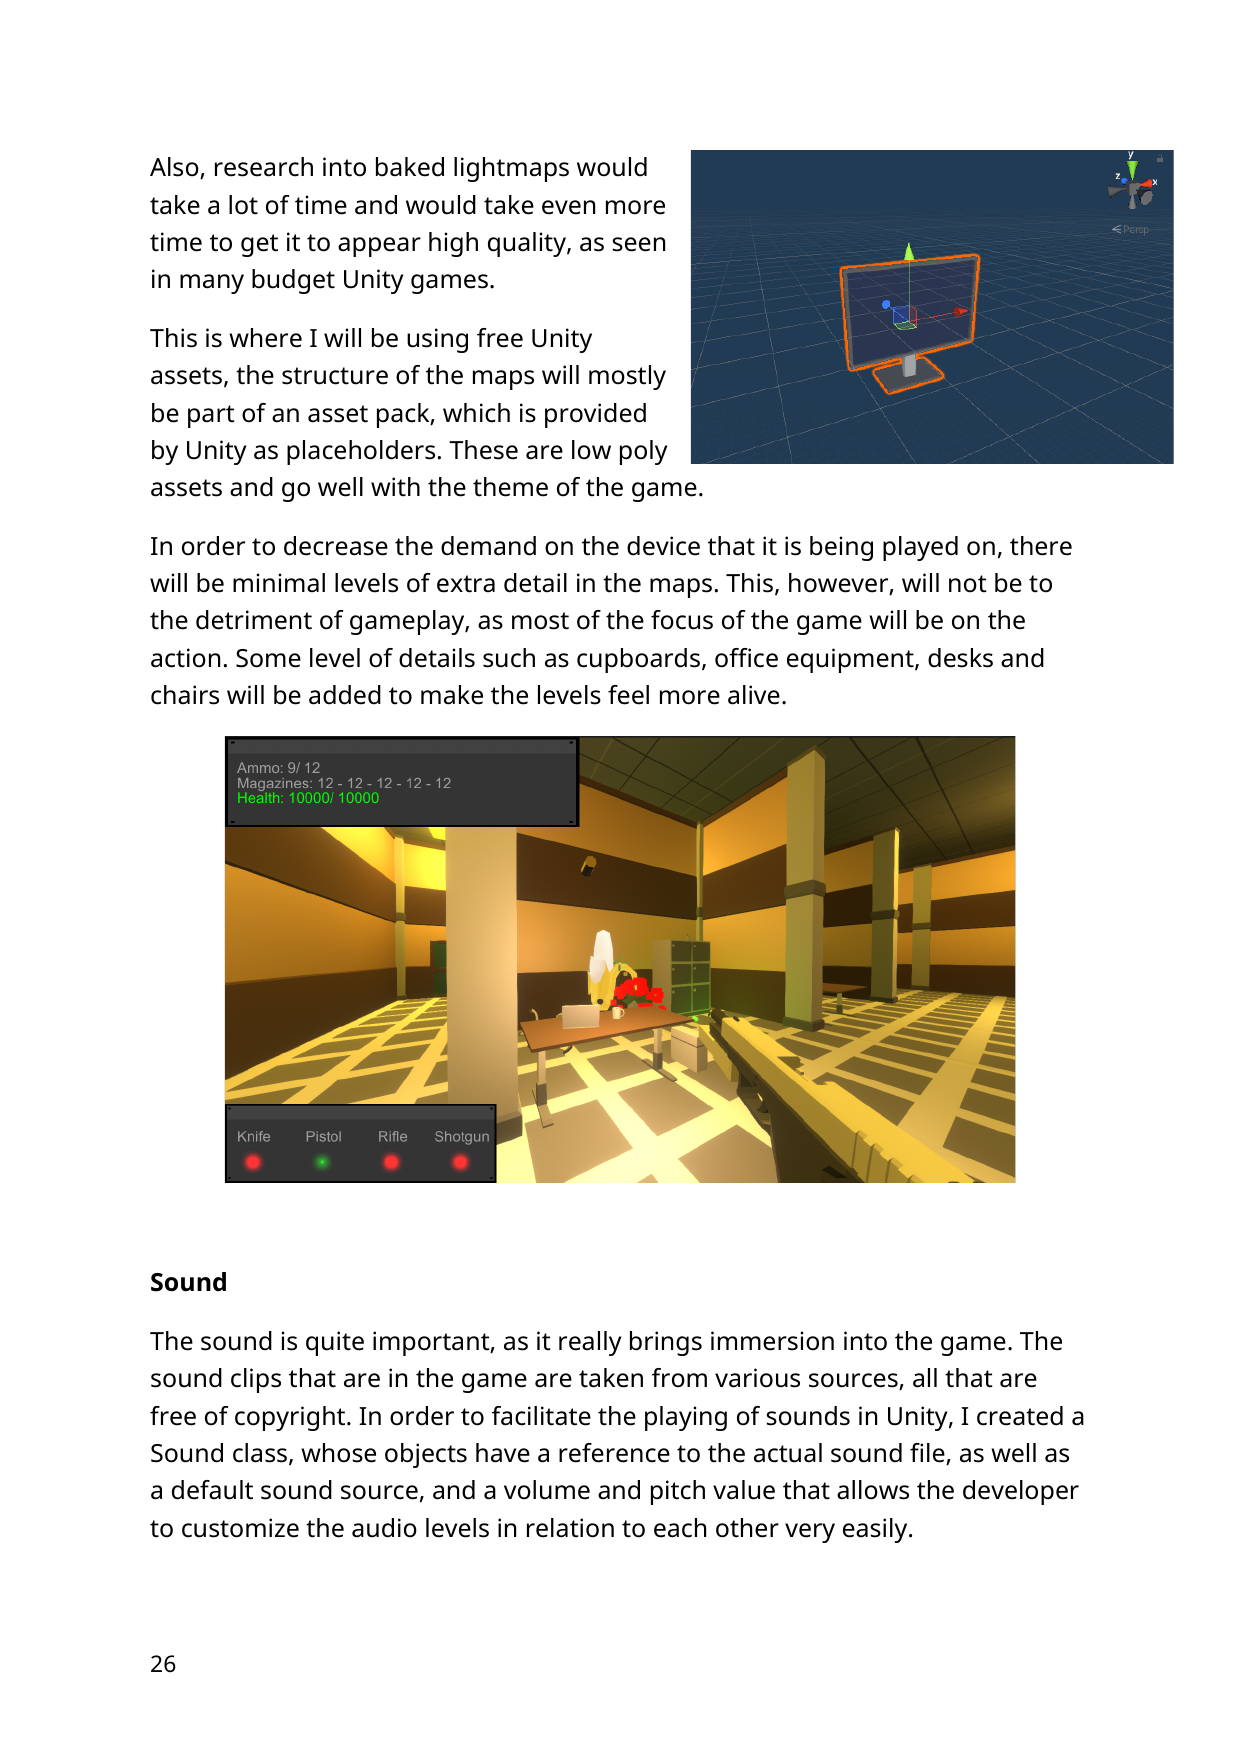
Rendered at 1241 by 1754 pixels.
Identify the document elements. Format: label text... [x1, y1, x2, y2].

text In order to decrease the demand on the device that it is being played on, there will be minimal levels of extra detail in the maps. This, however, will not be to the detriment of gameplay, as most of the focus of the game will be on the action. Some level of details such as cupboards, office equipment, desks and chairs will be added to make the levels feel more alive. [150, 528, 1090, 712]
picture [690, 150, 1174, 464]
text Also, research into baked lightmaps would take a lot of time and would take even more time to get it to appear high quality, as seen in many budget Unity games. [150, 150, 690, 296]
text This is where I will be using free Unity assets, the structure of the maps will mostly be part of an asset pack, which is provided by Unity as placeholders. These are low poly assets and go well with the theme of the game. [150, 320, 1090, 504]
picture [224, 736, 1016, 1183]
text Sound [150, 1265, 1090, 1299]
text The sound is quite important, as it really brings immersion into the game. The sound clips that are in the game are taken from various sources, all that are free of copyright. In order to facilitate the playing of sounds in Unity, I created a Sound class, whose objects have a reference to the actual sound file, as well as a default sound source, and a volume and pitch value that allows the developer to customize the audio levels in relation to each other very easily. [150, 1323, 1090, 1544]
